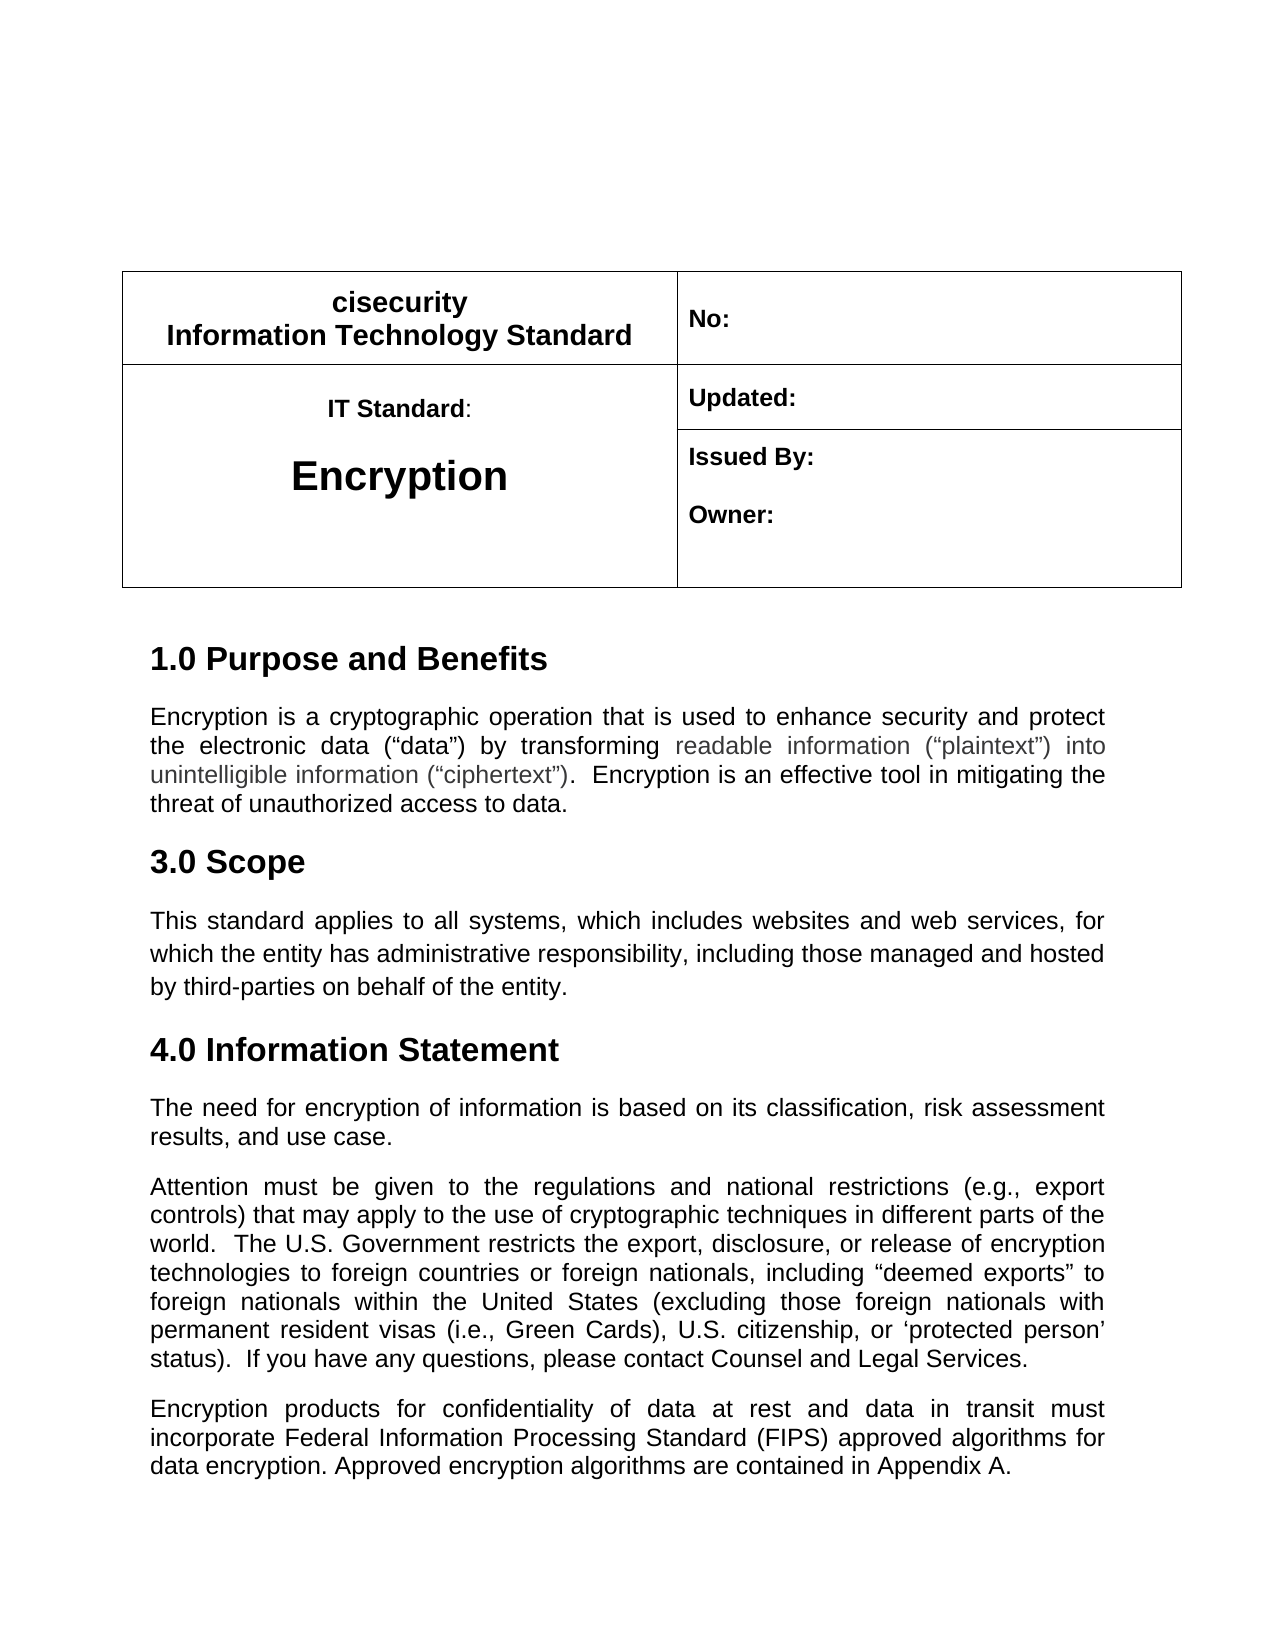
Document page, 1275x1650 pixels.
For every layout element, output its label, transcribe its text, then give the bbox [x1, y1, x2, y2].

text Encryption is a cryptographic operation that is used to enhance security and protect the electronic data (“data”) by transforming readable information (“plaintext”) into unintelligible information (“ciphertext”). Encryption is an effective tool in mitigating the threat of unauthorized access to data. [150, 702, 1107, 817]
table_cell IT Standard: Encryption [123, 365, 677, 587]
subtitle 3.0 Scope [150, 842, 1153, 881]
text Attention must be given to the regulations and national restrictions (e.g., export controls) that may apply to the use of cryptographic techniques in different parts of the world. The U.S. Government restricts the export, disclosure, or release of encryption technologies to foreign countries or foreign nationals, including “deemed exports” to foreign nationals within the United States (excluding those foreign nationals with permanent resident visas (i.e., Green Cards), U.S. citizenship, or ‘protected person’ status). If you have any questions, please contact Counsel and Legal Services. [150, 1172, 1107, 1373]
text The need for encryption of information is based on its classification, risk assessment results, and use case. [150, 1093, 1107, 1151]
table_header cisecurity Information Technology Standard [123, 272, 677, 364]
text Encryption products for confidentiality of data at rest and data in transit must incorporate Federal Information Processing Standard (FIPS) approved algorithms for data encryption. Approved encryption algorithms are contained in Appendix A. [150, 1394, 1107, 1480]
table_cell Issued By: Owner: [678, 430, 1181, 587]
table_header No: [678, 272, 1181, 364]
text This standard applies to all systems, which includes websites and web services, for which the entity has administrative responsibility, including those managed and hosted by third-parties on behalf of the entity. [150, 906, 1107, 1001]
subtitle 1.0 Purpose and Benefits [150, 639, 1153, 677]
subtitle 4.0 Information Statement [150, 1030, 1153, 1068]
table_cell Updated: [678, 365, 1181, 428]
